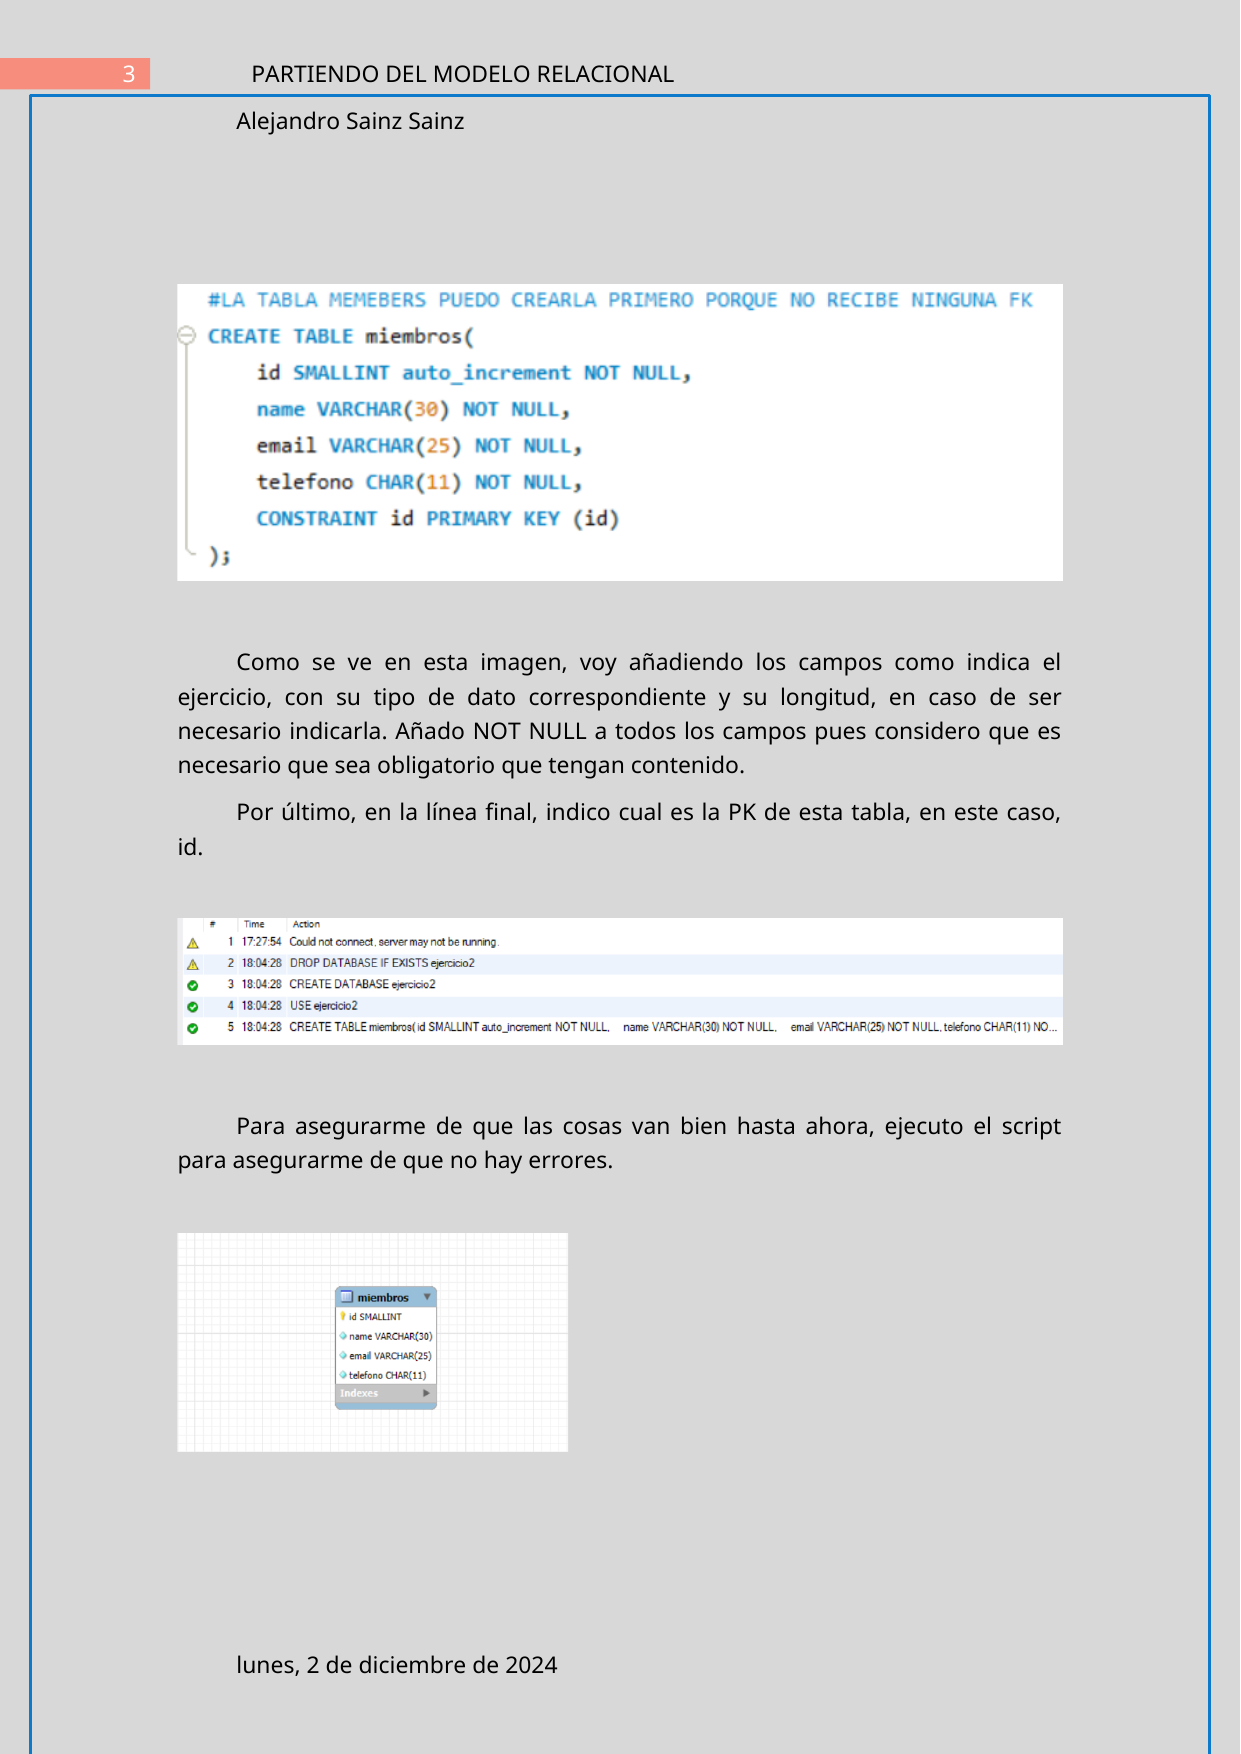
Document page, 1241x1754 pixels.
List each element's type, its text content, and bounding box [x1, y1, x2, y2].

text Por último, en la línea final, indico cual es la PK de esta tabla, en este caso, id. [177, 796, 1063, 862]
picture [177, 918, 1063, 1045]
text Como se ve en esta imagen, voy añadiendo los campos como indica el ejercicio, con su tipo de dato correspondiente y su longitud, en caso de ser necesario indicarla. Añado NOT NULL a todos los campos pues considero que es necesario que sea obligatorio que tengan contenido. [177, 646, 1063, 781]
picture [177, 1233, 569, 1452]
text Para asegurarme de que las cosas van bien hasta ahora, ejecuto el script para asegurarme de que no hay errores. [177, 1110, 1063, 1175]
picture [177, 284, 1063, 581]
